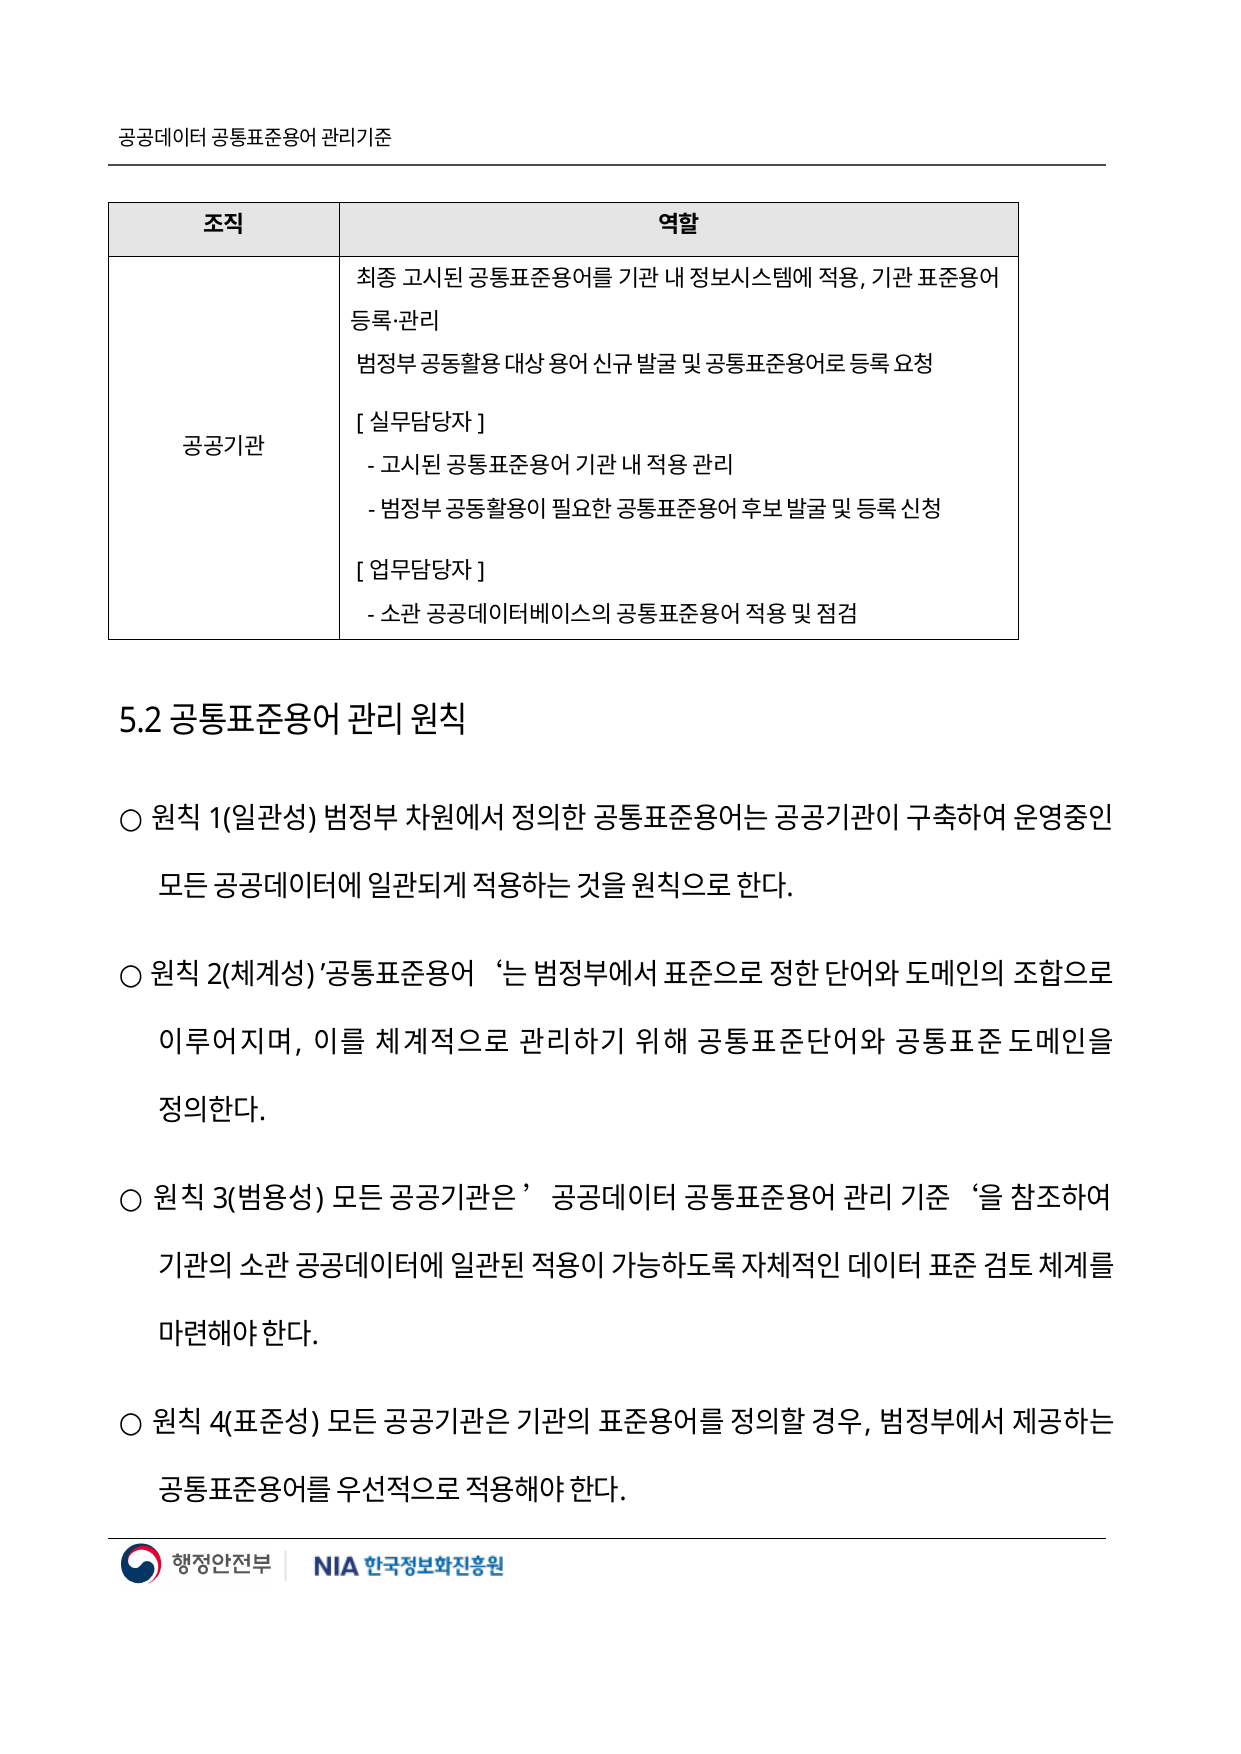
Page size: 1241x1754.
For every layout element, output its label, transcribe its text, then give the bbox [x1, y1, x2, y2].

text ○ 원칙3(범용성) 모든 공공기관은 ’공공데이터 공통표준용어 관리 기준‘을 참조하여 기관의 소관 공공데이터에 일관된 적용이 가능하도록 자체적인 데이터 표준 검토체계를 마련해야 한다. [119, 1175, 1114, 1353]
picture [118, 1541, 273, 1586]
text 5.2 공통표준용어 관리 원칙 [119, 692, 1114, 743]
table_cell 공공기관 [109, 257, 339, 639]
table_header 역할 [340, 203, 1018, 256]
picture [282, 1547, 504, 1586]
text ○ 원칙2(체계성) ’공통표준용어‘는 범정부에서 표준으로 정한 단어와 도메인의 조합으로 이루어지며, 이를 체계적으로 관리하기 위해 공통표준단어와 공통표준도메인을 정의한다. [119, 951, 1114, 1129]
text ○ 원칙1(일관성) 범정부 차원에서 정의한 공통표준용어는 공공기관이 구축하여 운영중인 모든 공공데이터에 일관되게 적용하는 것을 원칙으로 한다. [119, 794, 1114, 905]
table_cell 최종 고시된 공통표준용어를 기관 내 정보시스템에 적용, 기관 표준용어 등록·관리 범정부 공동활용 대상 용어 신규 발굴 및 공통표준용어로 등록 요청 [ 실무담당자 ] - 고시된 공통표준용어 기관 내 적용 관리 - 범정부 공동활용이 필요한 공통표준용어 후보 발굴 및 등록 신청 [ 업무담당자 ] - 소관 공공데이터베이스의 공통표준용어 적용 및 점검 [340, 257, 1018, 639]
text ○ 원칙4(표준성) 모든 공공기관은 기관의 표준용어를 정의할 경우, 범정부에서 제공하는 공통표준용어를 우선적으로 적용해야 한다. [119, 1399, 1114, 1509]
table_header 조직 [109, 203, 339, 256]
